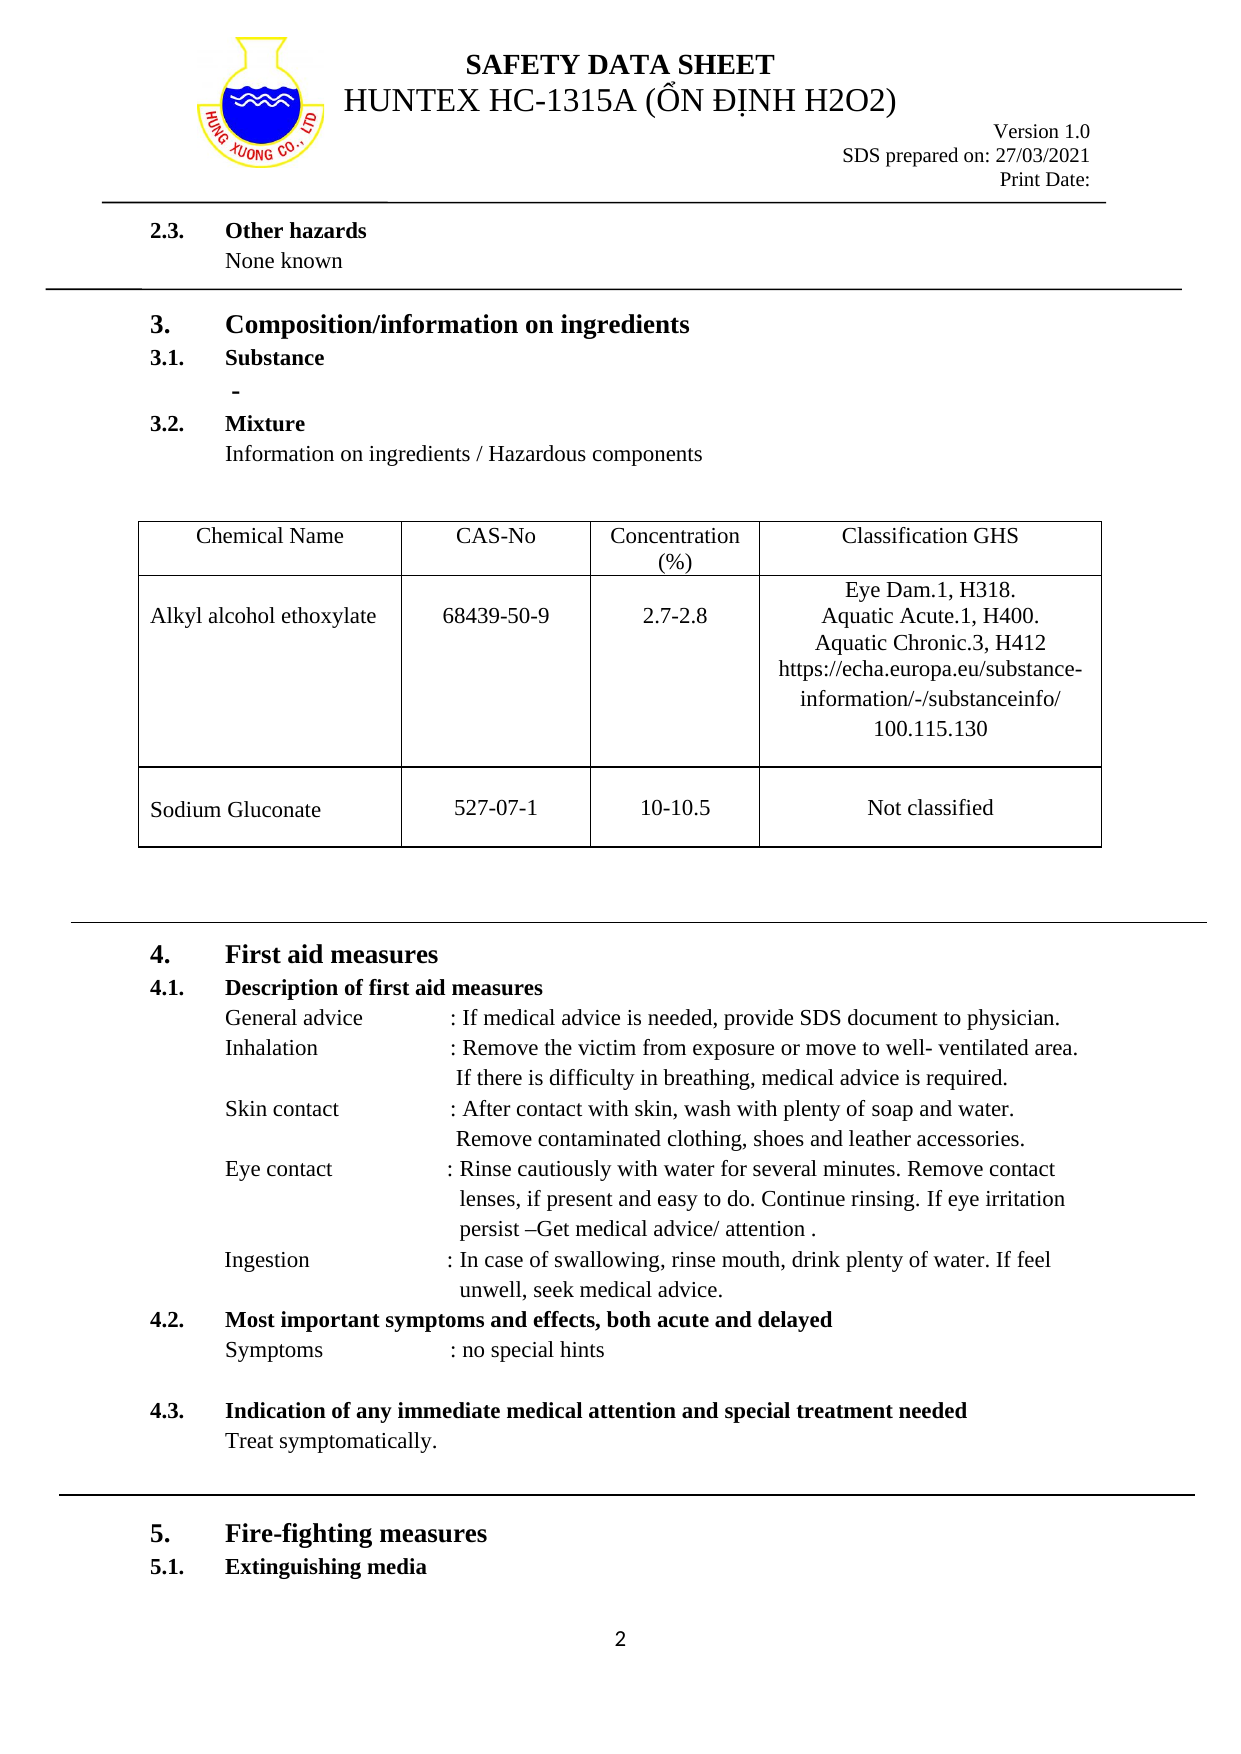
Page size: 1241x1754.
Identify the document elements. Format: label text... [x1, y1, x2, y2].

text General advice : If medical advice is needed, provide SDS document to physician. [150, 1004, 1090, 1030]
text Remove contaminated clothing, shoes and leather accessories. [150, 1125, 1090, 1151]
table_cell Sodium Gluconate [139, 768, 401, 846]
table_cell 527-07-1 [402, 768, 590, 846]
table_cell 2.7-2.8 [591, 576, 759, 766]
text Information on ingredients / Hazardous components [150, 440, 1090, 466]
text 2.3. Other hazards [150, 217, 1090, 244]
table_cell Not classified [760, 768, 1101, 846]
table_cell 68439-50-9 [402, 576, 590, 766]
text Symptoms : no special hints [150, 1336, 1090, 1363]
picture [197, 37, 325, 168]
table_cell 10-10.5 [591, 768, 759, 846]
text Inhalation : Remove the victim from exposure or move to well- ventilated area. [150, 1034, 1090, 1061]
text If there is difficulty in breathing, medical advice is required. [175, 1064, 1090, 1091]
text - [150, 374, 1090, 405]
text 4.2. Most important symptoms and effects, both acute and delayed [150, 1306, 1090, 1332]
table_header Concentration (%) [591, 522, 759, 575]
text 5. Fire-fighting measures [150, 1518, 1090, 1549]
text Eye contact : Rinse cautiously with water for several minutes. Remove contact lenses, if present and easy to do. Continue rinsing. If eye irritation persist –Get medical advice/ attention . [225, 1155, 1090, 1242]
text 4.3. Indication of any immediate medical attention and special treatment needed [150, 1397, 1090, 1423]
table_header Classification GHS [760, 522, 1101, 575]
table_cell Alkyl alcohol ethoxylate [139, 576, 401, 766]
table_cell Eye Dam.1, H318. Aquatic Acute.1, H400. Aquatic Chronic.3, H412 https://echa.europa.eu/substance-information/-/substanceinfo/100.115.130 [760, 576, 1101, 766]
text 4.1. Description of first aid measures [150, 974, 1090, 1000]
text Skin contact : After contact with skin, wash with plenty of soap and water. [150, 1095, 1090, 1121]
text Ingestion : In case of swallowing, rinse mouth, drink plenty of water. If feel unwell, seek medical advice. [150, 1246, 1090, 1302]
text Treat symptomatically. [150, 1427, 1090, 1453]
table_header CAS-No [402, 522, 590, 575]
table_header Chemical Name [139, 522, 401, 575]
text 3. Composition/information on ingredients [150, 308, 1090, 339]
text 3.1. Substance [150, 344, 1090, 370]
text None known [150, 247, 1090, 274]
text 3.2. Mixture [150, 409, 1090, 436]
text 4. First aid measures [150, 938, 1090, 969]
text 5.1. Extinguishing media [150, 1553, 1090, 1580]
